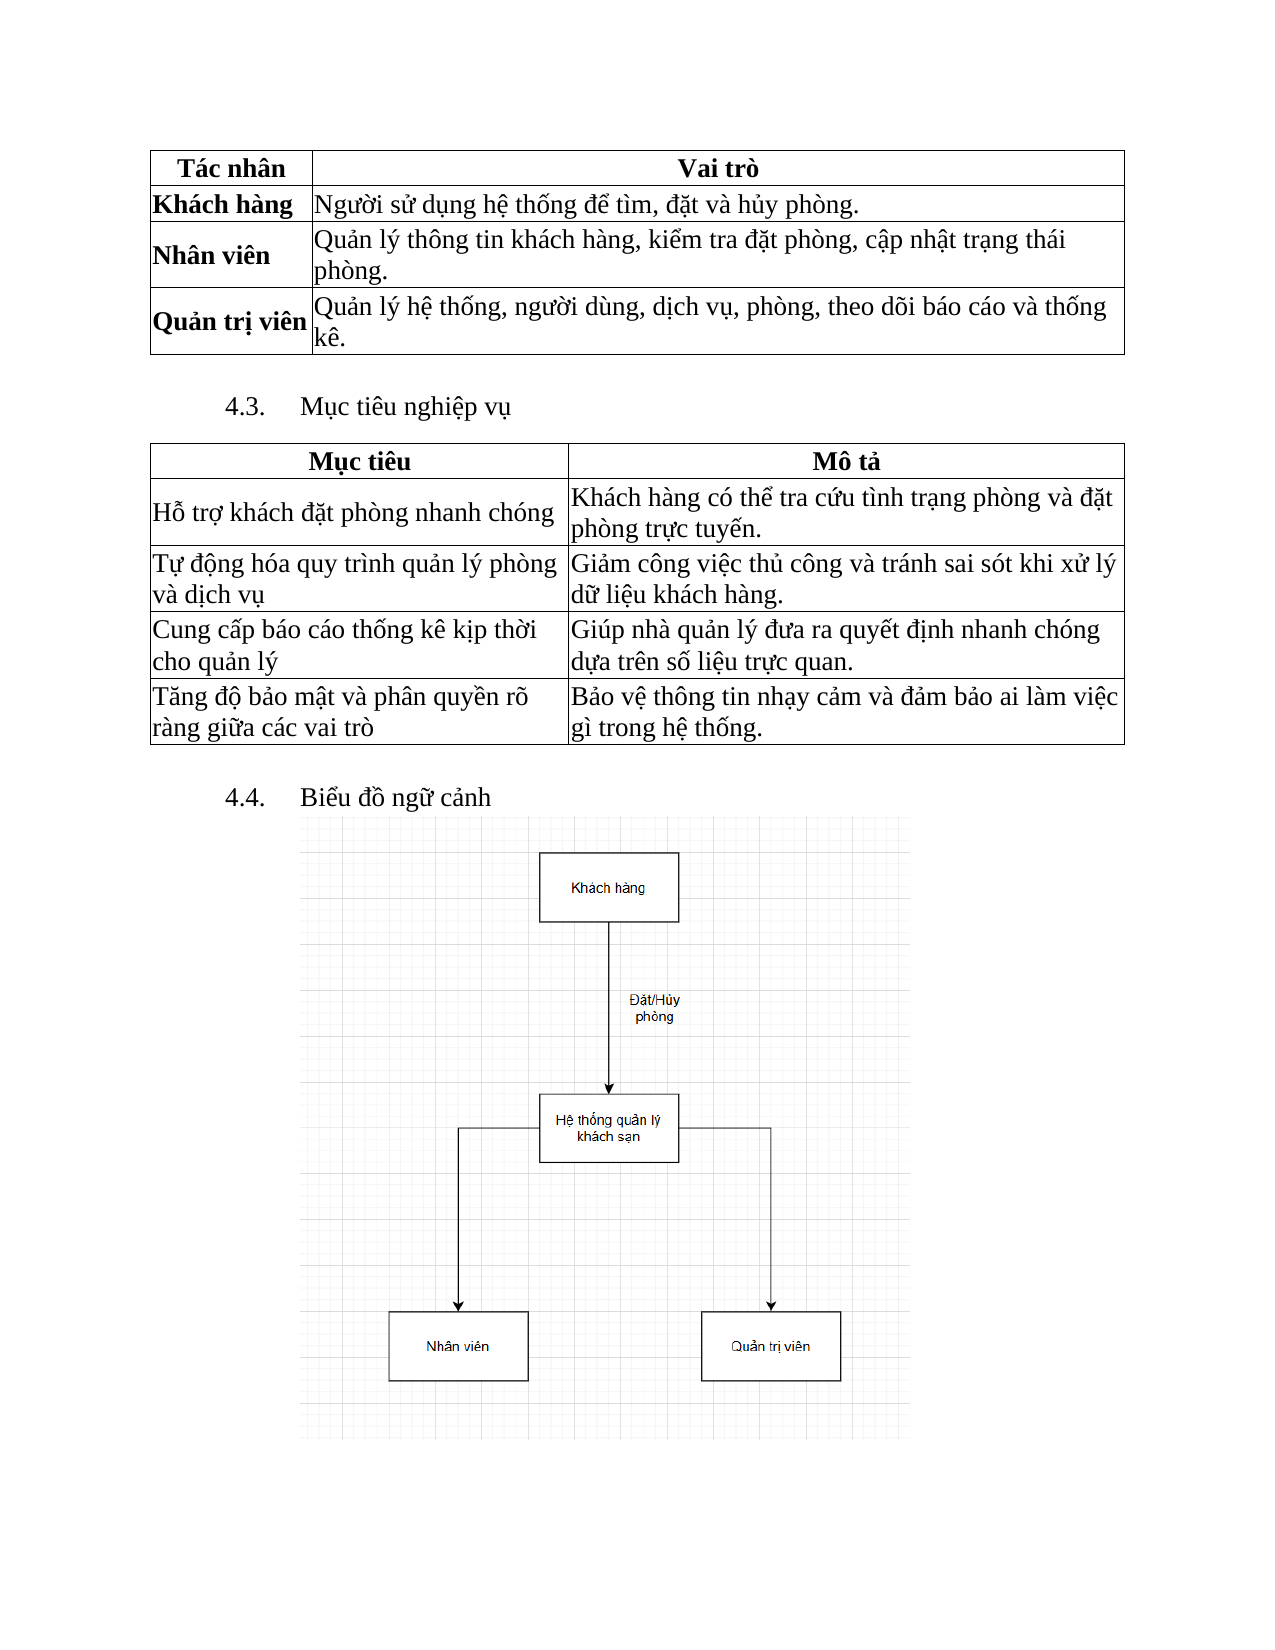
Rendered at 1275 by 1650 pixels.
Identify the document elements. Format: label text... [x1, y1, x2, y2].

table_header Tác nhân [151, 151, 312, 185]
table_cell Bảo vệ thông tin nhạy cảm và đảm bảo ai làm việc gì trong hệ thống. [569, 679, 1124, 744]
table_cell Hỗ trợ khách đặt phòng nhanh chóng [151, 479, 568, 544]
table_cell Tự động hóa quy trình quản lý phòng và dịch vụ [151, 546, 568, 611]
table_cell Tăng độ bảo mật và phân quyền rõ ràng giữa các vai trò [151, 679, 568, 744]
picture [300, 816, 911, 1440]
table_cell Khách hàng có thể tra cứu tình trạng phòng và đặt phòng trực tuyến. [569, 479, 1124, 544]
table_cell Quản lý thông tin khách hàng, kiểm tra đặt phòng, cập nhật trạng thái phòng. [313, 222, 1124, 287]
table_cell Quản trị viên [151, 288, 312, 353]
table_cell Giúp nhà quản lý đưa ra quyết định nhanh chóng dựa trên số liệu trực quan. [569, 612, 1124, 677]
table_cell Cung cấp báo cáo thống kê kịp thời cho quản lý [151, 612, 568, 677]
table_cell Khách hàng [151, 186, 312, 221]
list Biểu đồ ngữ cảnh [225, 781, 1125, 812]
table_cell Quản lý hệ thống, người dùng, dịch vụ, phòng, theo dõi báo cáo và thống kê. [313, 288, 1124, 353]
table_header Mục tiêu [151, 444, 568, 478]
table_cell Người sử dụng hệ thống để tìm, đặt và hủy phòng. [313, 186, 1124, 221]
table_header Mô tả [569, 444, 1124, 478]
list Mục tiêu nghiệp vụ [225, 390, 1125, 421]
table_header Vai trò [313, 151, 1124, 185]
table_cell Nhân viên [151, 222, 312, 287]
table_cell Giảm công việc thủ công và tránh sai sót khi xử lý dữ liệu khách hàng. [569, 546, 1124, 611]
